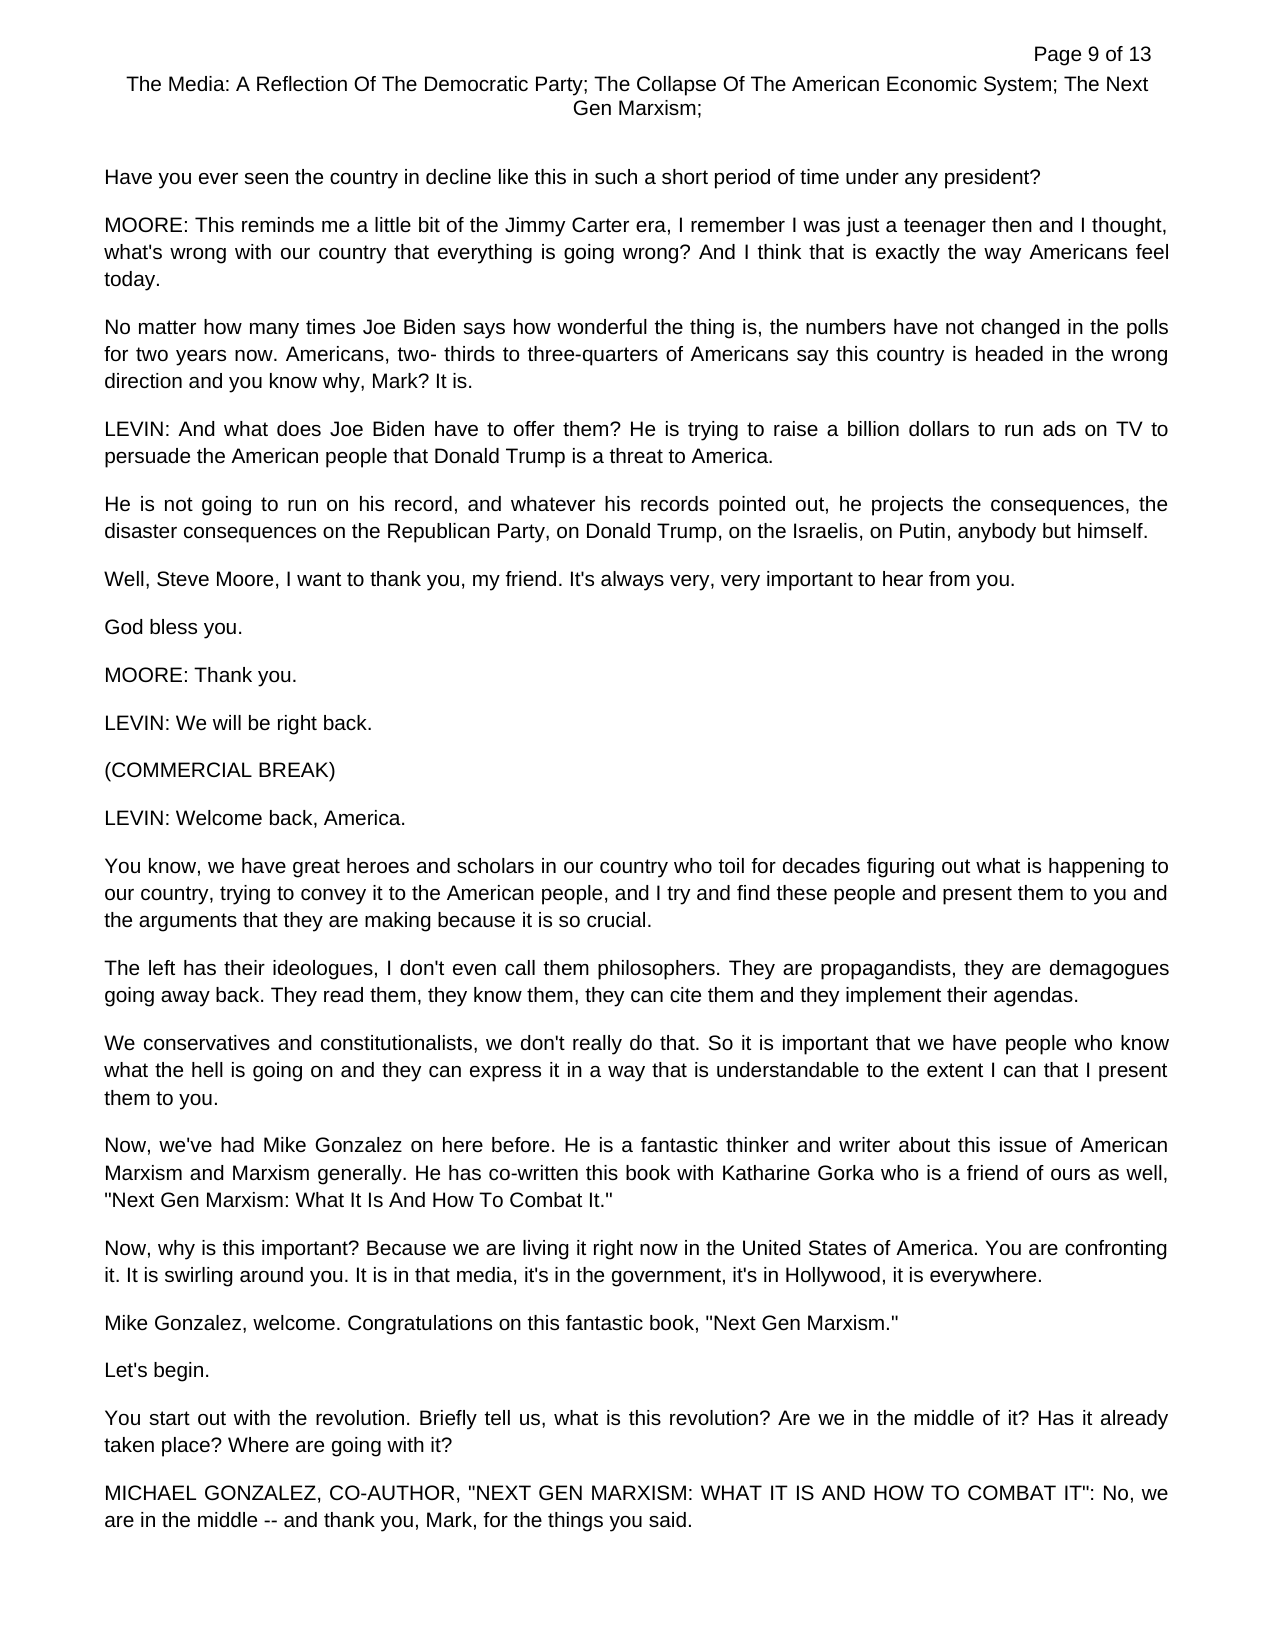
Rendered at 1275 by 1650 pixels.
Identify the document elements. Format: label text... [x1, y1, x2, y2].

text LEVIN: Welcome back, America. [104, 803, 1171, 830]
text Mike Gonzalez, welcome. Congratulations on this fantastic book, "Next Gen Marxism." [104, 1307, 1171, 1334]
text Now, why is this important? Because we are living it right now in the United States of America. You are confronting it. It is swirling around you. It is in that media, it's in the government, it's in Hollywood, it is everywhere. [104, 1232, 1171, 1286]
text LEVIN: We will be right back. [104, 707, 1171, 734]
text You start out with the revolution. Briefly tell us, what is this revolution? Are we in the middle of it? Has it already taken place? Where are going with it? [104, 1403, 1171, 1457]
text MOORE: This reminds me a little bit of the Jimmy Carter era, I remember I was just a teenager then and I thought, what's wrong with our country that everything is going wrong? And I think that is exactly the way Americans feel today. [104, 209, 1171, 291]
text No matter how many times Joe Biden says how wonderful the thing is, the numbers have not changed in the polls for two years now. Americans, two- thirds to three-quarters of Americans say this country is headed in the wrong direction and you know why, Mark? It is. [104, 311, 1171, 393]
text You know, we have great heroes and scholars in our country who toil for decades figuring out what is happening to our country, trying to convey it to the American people, and I try and find these people and present them to you and the arguments that they are making because it is so crucial. [104, 851, 1171, 932]
text Now, we've had Mike Gonzalez on here before. He is a fantastic thinker and writer about this issue of American Marxism and Marxism generally. He has co-written this book with Katharine Gorka who is a friend of ours as well, "Next Gen Marxism: What It Is And How To Combat It." [104, 1130, 1171, 1211]
text He is not going to run on his record, and whatever his records pointed out, he projects the consequences, the disaster consequences on the Republican Party, on Donald Trump, on the Israelis, on Putin, anybody but himself. [104, 488, 1171, 543]
text Well, Steve Moore, I want to thank you, my friend. It's always very, very important to hear from you. [104, 563, 1171, 591]
text MICHAEL GONZALEZ, CO-AUTHOR, "NEXT GEN MARXISM: WHAT IT IS AND HOW TO COMBAT IT": No, we are in the middle -- and thank you, Mark, for the things you said. [104, 1478, 1171, 1532]
text MOORE: Thank you. [104, 659, 1171, 686]
text The left has their ideologues, I don't even call them philosophers. They are propagandists, they are demagogues going away back. They read them, they know them, they can cite them and they implement their agendas. [104, 953, 1171, 1007]
text God bless you. [104, 611, 1171, 638]
text Let's begin. [104, 1355, 1171, 1382]
text LEVIN: And what does Joe Biden have to offer them? He is trying to raise a billion dollars to run ads on TV to persuade the American people that Donald Trump is a threat to America. [104, 413, 1171, 468]
text (COMMERCIAL BREAK) [104, 755, 1171, 782]
text We conservatives and constitutionalists, we don't really do that. So it is important that we have people who know what the hell is going on and they can express it in a way that is understandable to the extent I can that I present them to you. [104, 1028, 1171, 1109]
text Have you ever seen the country in decline like this in such a short period of time under any president? [104, 161, 1171, 188]
